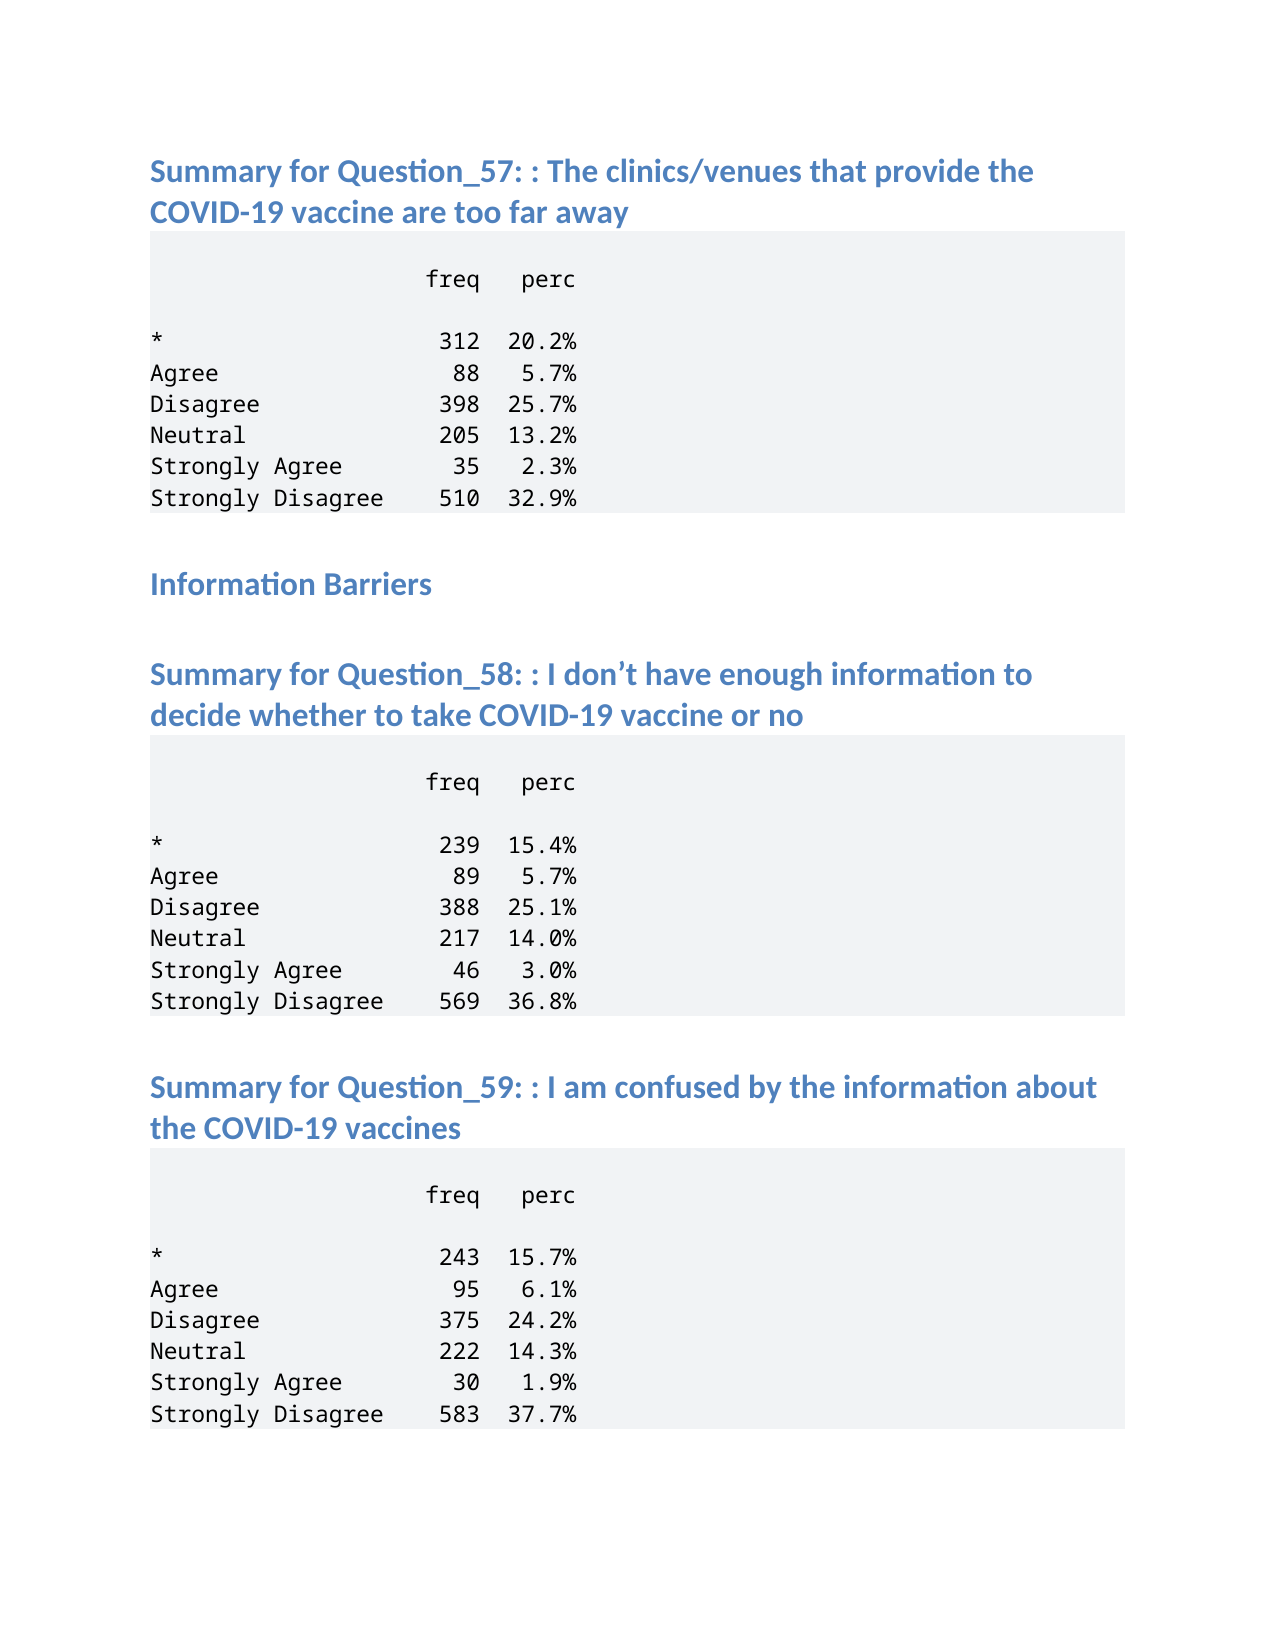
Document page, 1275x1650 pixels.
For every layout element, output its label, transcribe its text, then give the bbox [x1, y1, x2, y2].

subtitle Summary for Question_58: : I don’t have enough information to decide whether to take COVID-19 vaccine or no [150, 653, 1125, 735]
subtitle Summary for Question_59: : I am confused by the information about the COVID-19 vaccines [150, 1066, 1125, 1148]
subtitle Information Barriers [150, 563, 1125, 603]
text freq perc * 243 15.7% Agree 95 6.1% Disagree 375 24.2% Neutral 222 14.3% Strongly Agree 30 1.9% Strongly Disagree 583 37.7% [150, 1148, 1125, 1429]
text freq perc * 312 20.2% Agree 88 5.7% Disagree 398 25.7% Neutral 205 13.2% Strongly Agree 35 2.3% Strongly Disagree 510 32.9% [150, 231, 1125, 513]
subtitle Summary for Question_57: : The clinics/venues that provide the COVID-19 vaccine are too far away [150, 150, 1125, 231]
text freq perc * 239 15.4% Agree 89 5.7% Disagree 388 25.1% Neutral 217 14.0% Strongly Agree 46 3.0% Strongly Disagree 569 36.8% [150, 735, 1125, 1016]
